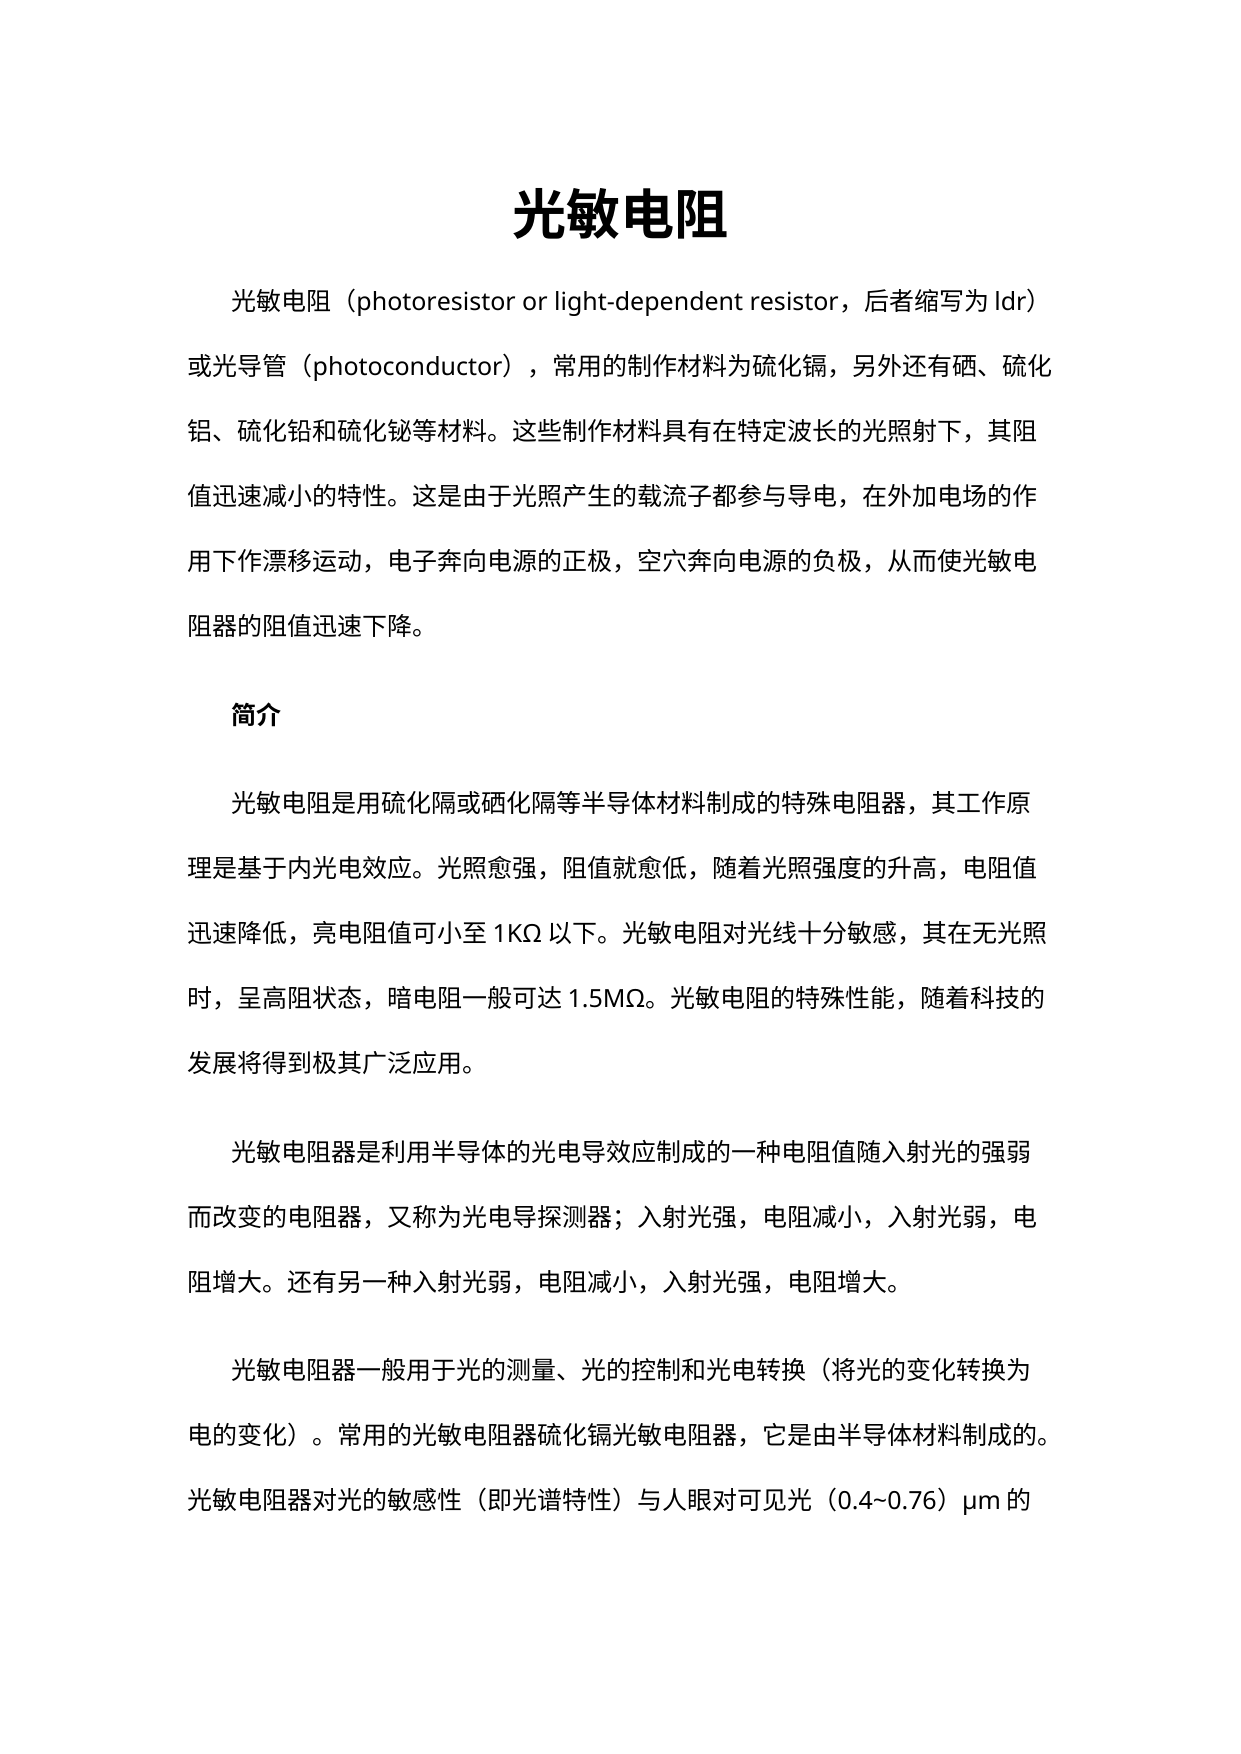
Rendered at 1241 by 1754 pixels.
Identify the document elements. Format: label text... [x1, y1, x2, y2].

text 光敏电阻 [187, 162, 1053, 259]
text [187, 1336, 1053, 1531]
text 光敏电阻（photoresistor or light-dependent resistor，后者缩写为ldr）或光导管（photoconductor），常用的制作材料为硫化镉，另外还有硒、硫化铝、硫化铅和硫化铋等材料。这些制作材料具有在特定波长的光照射下，其阻值迅速减小的特性。这是由于光照产生的载流子都参与导电，在外加电场的作用下作漂移运动，电子奔向电源的正极，空穴奔向电源的负极，从而使光敏电阻器的阻值迅速下降。 [187, 267, 1053, 657]
text 光敏电阻是用硫化隔或硒化隔等半导体材料制成的特殊电阻器，其工作原理是基于内光电效应。光照愈强，阻值就愈低，随着光照强度的升高，电阻值迅速降低，亮电阻值可小至1KΩ以下。光敏电阻对光线十分敏感，其在无光照时，呈高阻状态，暗电阻一般可达1.5MΩ。光敏电阻的特殊性能，随着科技的发展将得到极其广泛应用。 [187, 769, 1053, 1094]
text 简介 [187, 681, 1053, 746]
text 光敏电阻器是利用半导体的光电导效应制成的一种电阻值随入射光的强弱而改变的电阻器，又称为光电导探测器；入射光强，电阻减小，入射光弱，电阻增大。还有另一种入射光弱，电阻减小，入射光强，电阻增大。 [187, 1118, 1053, 1313]
